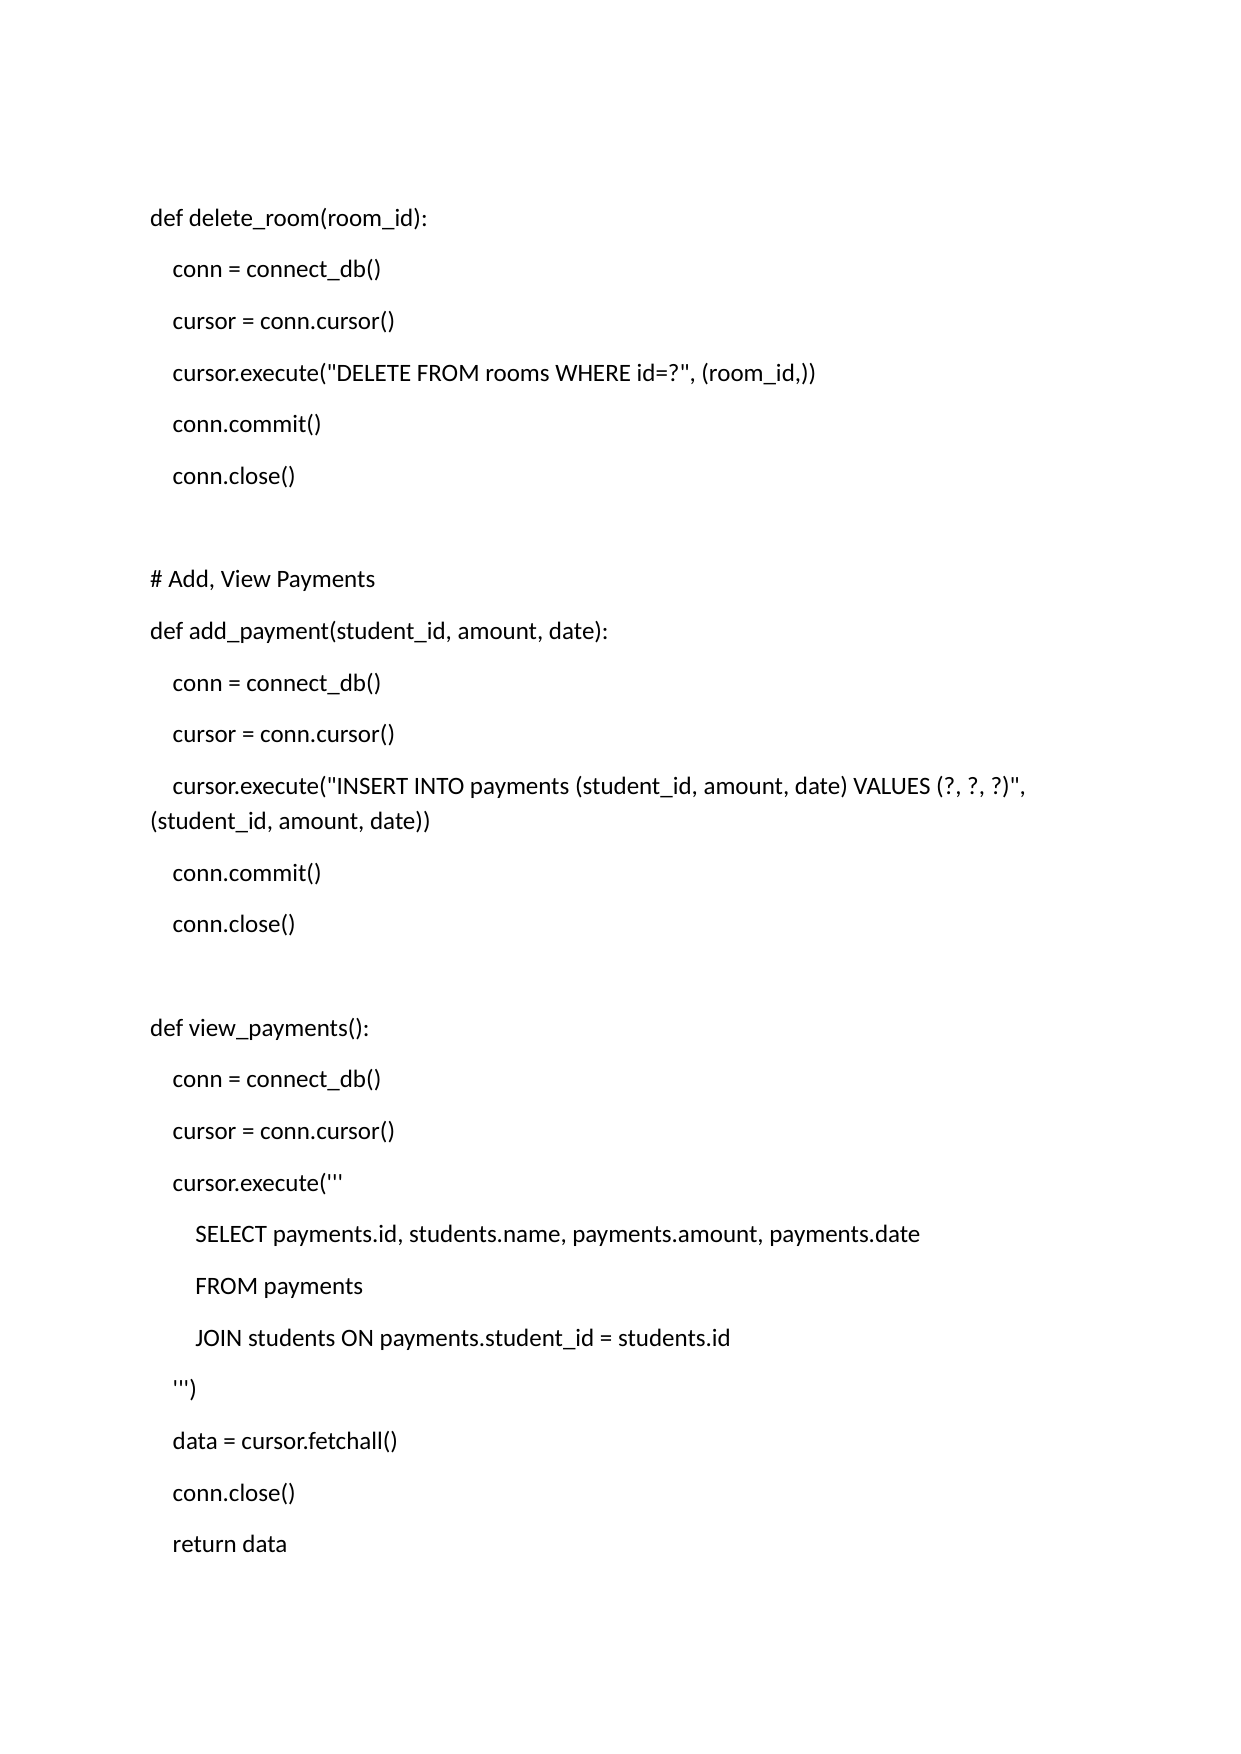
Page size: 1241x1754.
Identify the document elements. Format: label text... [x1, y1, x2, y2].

text FROM payments [150, 1270, 1090, 1301]
text conn.close() [150, 460, 1090, 491]
text conn = connect_db() [150, 1063, 1090, 1094]
text def add_payment(student_id, amount, date): [150, 615, 1090, 646]
text cursor.execute("INSERT INTO payments (student_id, amount, date) VALUES (?, ?, ?)", (student_id, amount, date)) [150, 770, 1090, 836]
text JOIN students ON payments.student_id = students.id [150, 1322, 1090, 1352]
text cursor = conn.cursor() [150, 1115, 1090, 1146]
text def view_payments(): [150, 1012, 1090, 1042]
text cursor = conn.cursor() [150, 718, 1090, 749]
text cursor.execute(''' [150, 1167, 1090, 1197]
text conn = connect_db() [150, 667, 1090, 697]
text conn.commit() [150, 857, 1090, 887]
text conn.close() [150, 1477, 1090, 1507]
text conn = connect_db() [150, 253, 1090, 284]
text # Add, View Payments [150, 563, 1090, 594]
text ''') [150, 1373, 1090, 1404]
text SELECT payments.id, students.name, payments.amount, payments.date [150, 1218, 1090, 1249]
text data = cursor.fetchall() [150, 1425, 1090, 1456]
text conn.commit() [150, 408, 1090, 439]
text conn.close() [150, 908, 1090, 939]
text def delete_room(room_id): [150, 202, 1090, 232]
text return data [150, 1528, 1090, 1559]
text cursor = conn.cursor() [150, 305, 1090, 336]
text cursor.execute("DELETE FROM rooms WHERE id=?", (room_id,)) [150, 357, 1090, 387]
